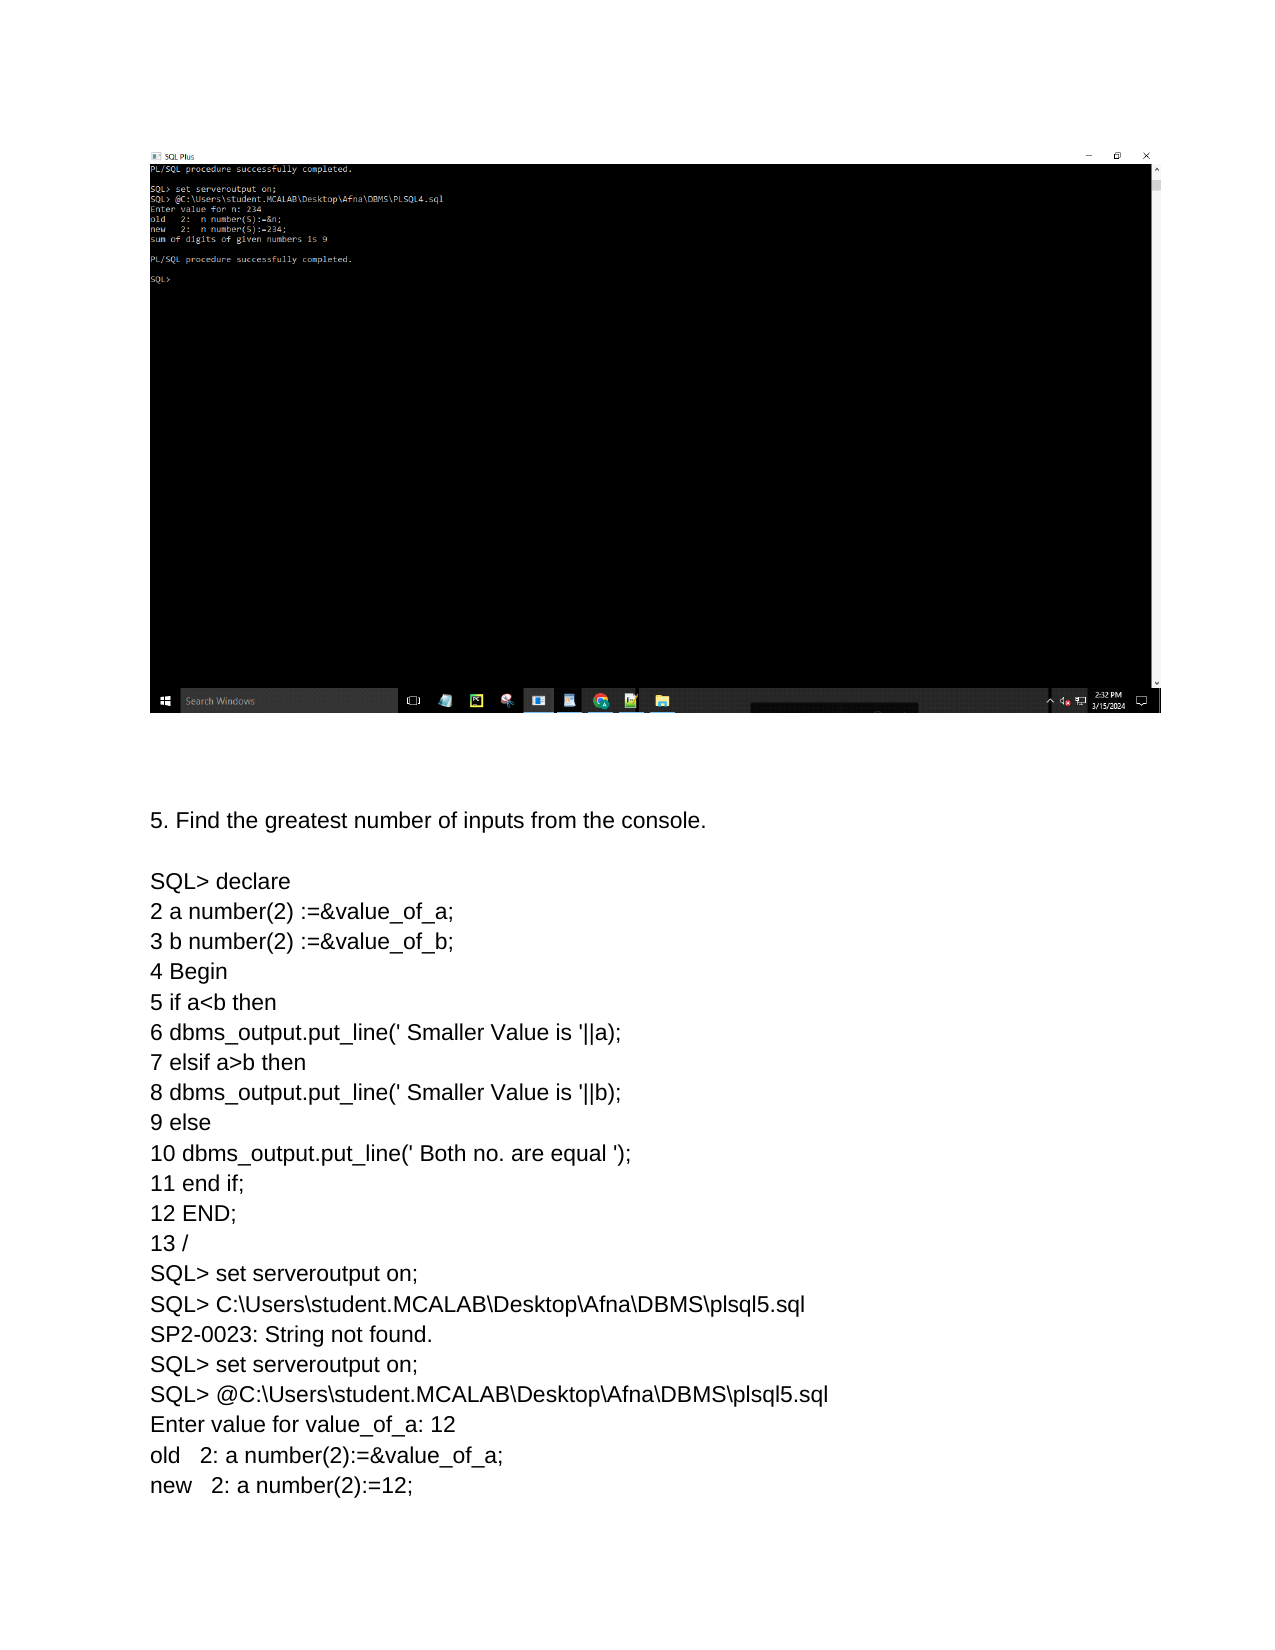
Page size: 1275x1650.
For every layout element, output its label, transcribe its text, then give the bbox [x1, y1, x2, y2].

text old 2: a number(2):=&value_of_a; [150, 1442, 1125, 1468]
text SQL> C:\Users\student.MCALAB\Desktop\Afna\DBMS\plsql5.sql [150, 1291, 1125, 1317]
text 4 Begin [150, 958, 1125, 985]
text SQL> declare [150, 868, 1125, 894]
text 7 elsif a>b then [150, 1049, 1125, 1075]
text 13 / [150, 1230, 1125, 1257]
text SQL> @C:\Users\student.MCALAB\Desktop\Afna\DBMS\plsql5.sql [150, 1381, 1125, 1408]
text 9 else [150, 1109, 1125, 1136]
text 3 b number(2) :=&value_of_b; [150, 928, 1125, 954]
text 2 a number(2) :=&value_of_a; [150, 898, 1125, 924]
text 11 end if; [150, 1170, 1125, 1196]
text 5. Find the greatest number of inputs from the console. [150, 807, 1125, 834]
text 6 dbms_output.put_line(' Smaller Value is '||a); [150, 1019, 1125, 1045]
text 12 END; [150, 1200, 1125, 1226]
text 5 if a<b then [150, 988, 1125, 1015]
text SP2-0023: String not found. [150, 1321, 1125, 1347]
text 10 dbms_output.put_line(' Both no. are equal '); [150, 1139, 1125, 1166]
text 8 dbms_output.put_line(' Smaller Value is '||b); [150, 1079, 1125, 1106]
text SQL> set serveroutput on; [150, 1351, 1125, 1377]
text SQL> set serveroutput on; [150, 1260, 1125, 1287]
text Enter value for value_of_a: 12 [150, 1411, 1125, 1438]
picture [150, 150, 1161, 713]
text new 2: a number(2):=12; [150, 1472, 1125, 1498]
